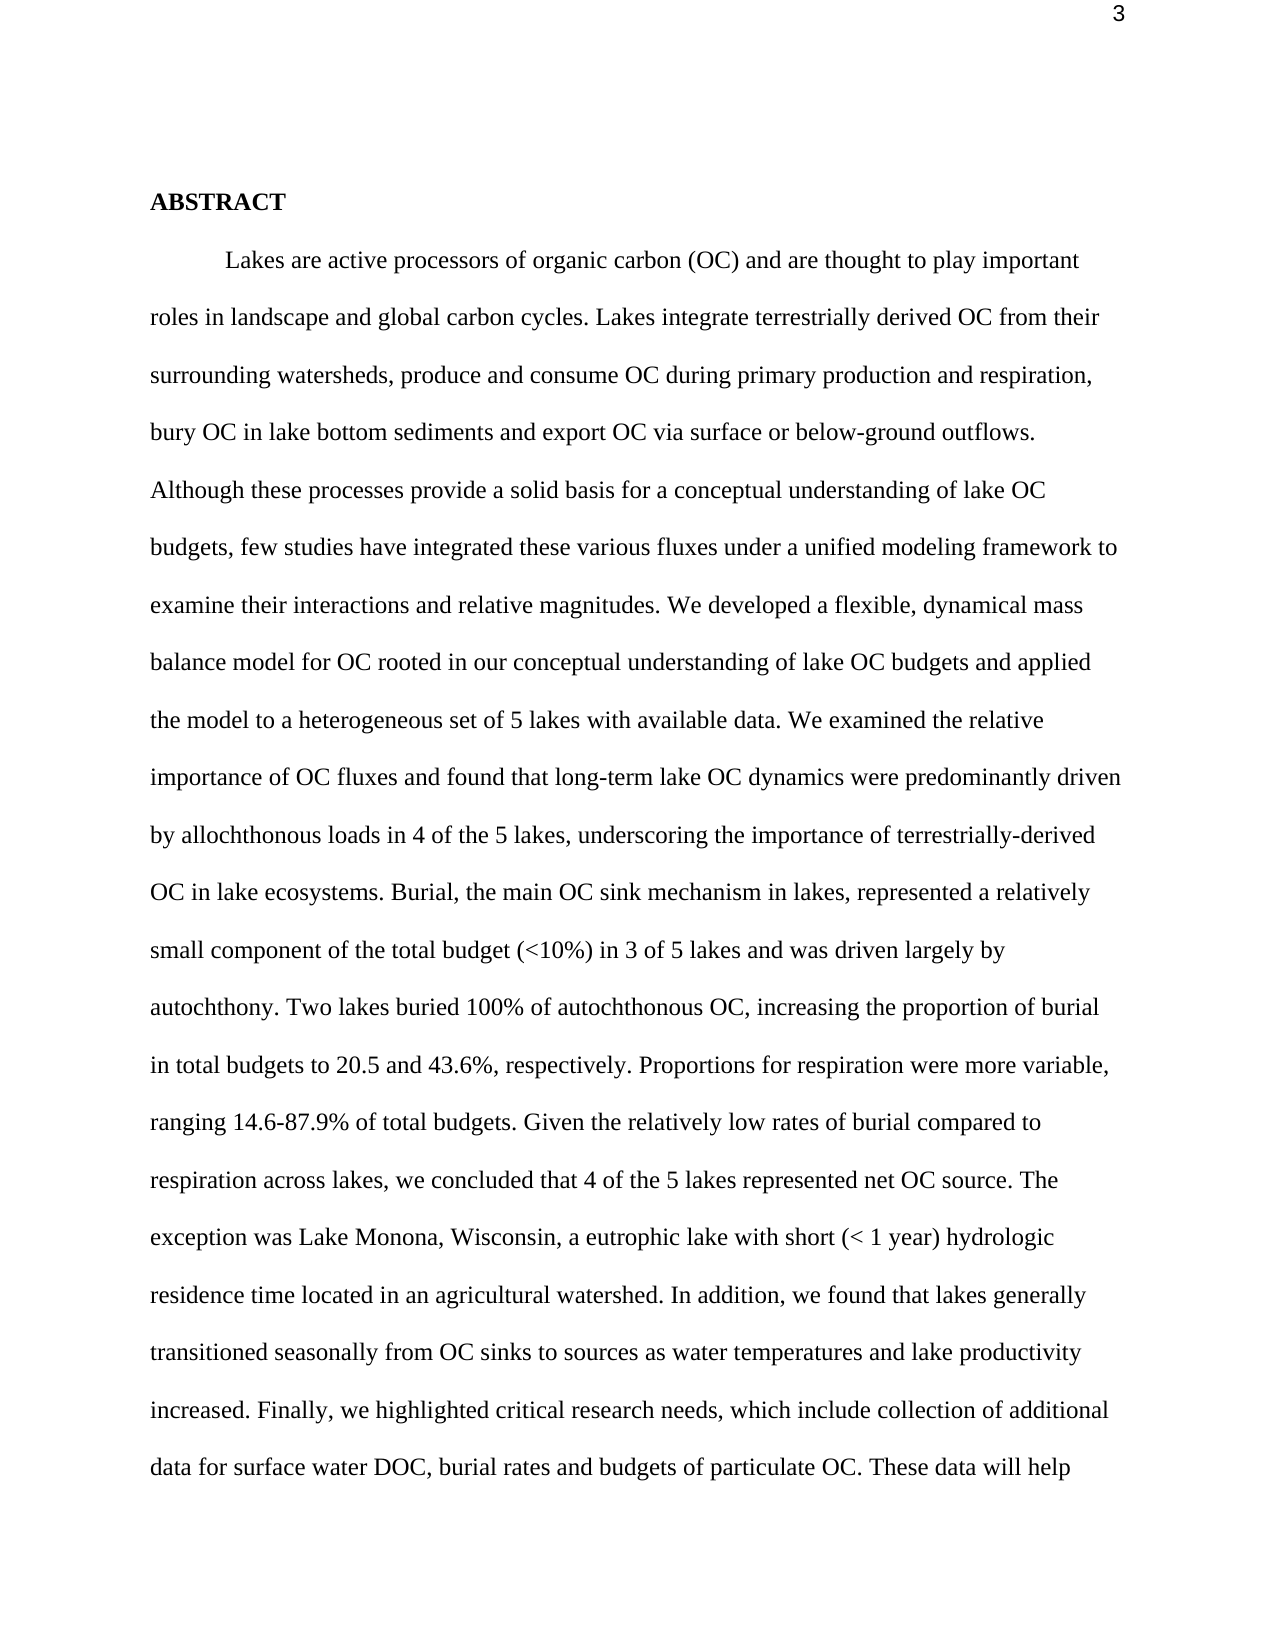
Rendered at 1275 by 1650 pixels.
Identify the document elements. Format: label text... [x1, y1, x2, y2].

subtitle ABSTRACT [150, 187, 1125, 216]
